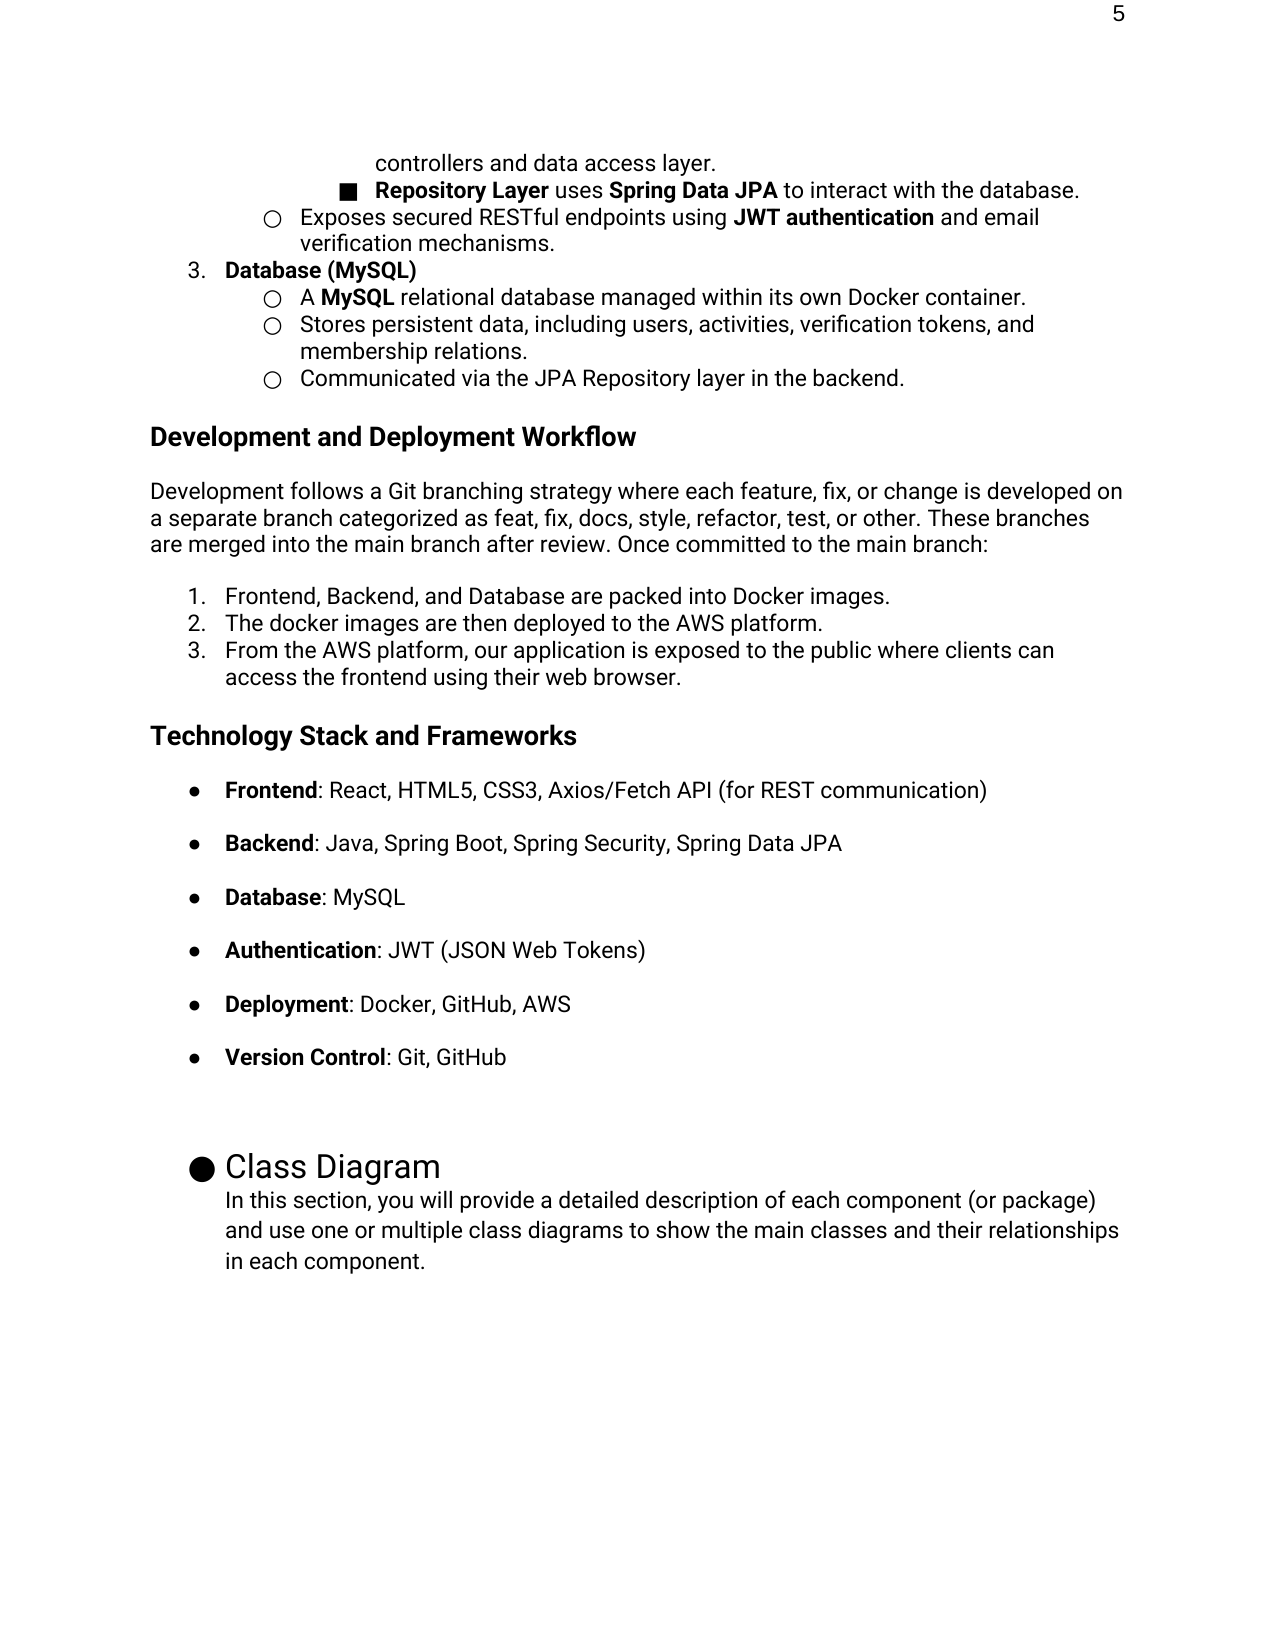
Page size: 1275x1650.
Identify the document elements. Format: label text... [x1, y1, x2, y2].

list Repository Layer uses Spring Data JPA to interact with the database. [337, 177, 1125, 204]
list Deployment: Docker, GitHub, AWS [187, 991, 1125, 1044]
text Development follows a Git branching strategy where each feature, fix, or change is developed on a separate branch categorized as feat, fix, docs, style, refactor, test, or other. These branches are merged into the main branch after review. Once committed to the main branch: [150, 478, 1125, 558]
list Frontend, Backend, and Database are packed into Docker images. [187, 583, 1125, 610]
list Stores persistent data, including users, activities, verification tokens, and membership relations. [262, 311, 1125, 365]
list Exposes secured RESTful endpoints using JWT authentication and email verification mechanisms. [262, 204, 1125, 257]
list Frontend: React, HTML5, CSS3, Axios/Fetch API (for REST communication) [187, 777, 1125, 830]
list A MySQL relational database managed within its own Docker container. [262, 284, 1125, 311]
list Database: MySQL [187, 884, 1125, 937]
subtitle Development and Deployment Workflow [150, 421, 1125, 453]
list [337, 150, 1125, 177]
list Database (MySQL) [187, 257, 1125, 284]
text In this section, you will provide a detailed description of each component (or package) and use one or multiple class diagrams to show the main classes and their relationships in each component. [225, 1187, 1125, 1275]
list Authentication: JWT (JSON Web Tokens) [187, 937, 1125, 991]
list The docker images are then deployed to the AWS platform. [187, 610, 1125, 637]
list Communicated via the JPA Repository layer in the backend. [262, 365, 1125, 392]
list Version Control: Git, GitHub [187, 1044, 1125, 1071]
subtitle Class Diagram [187, 1148, 1125, 1187]
subtitle Technology Stack and Frameworks [150, 720, 1125, 752]
list Backend: Java, Spring Boot, Spring Security, Spring Data JPA [187, 830, 1125, 884]
list From the AWS platform, our application is exposed to the public where clients can access the frontend using their web browser. [187, 637, 1125, 691]
